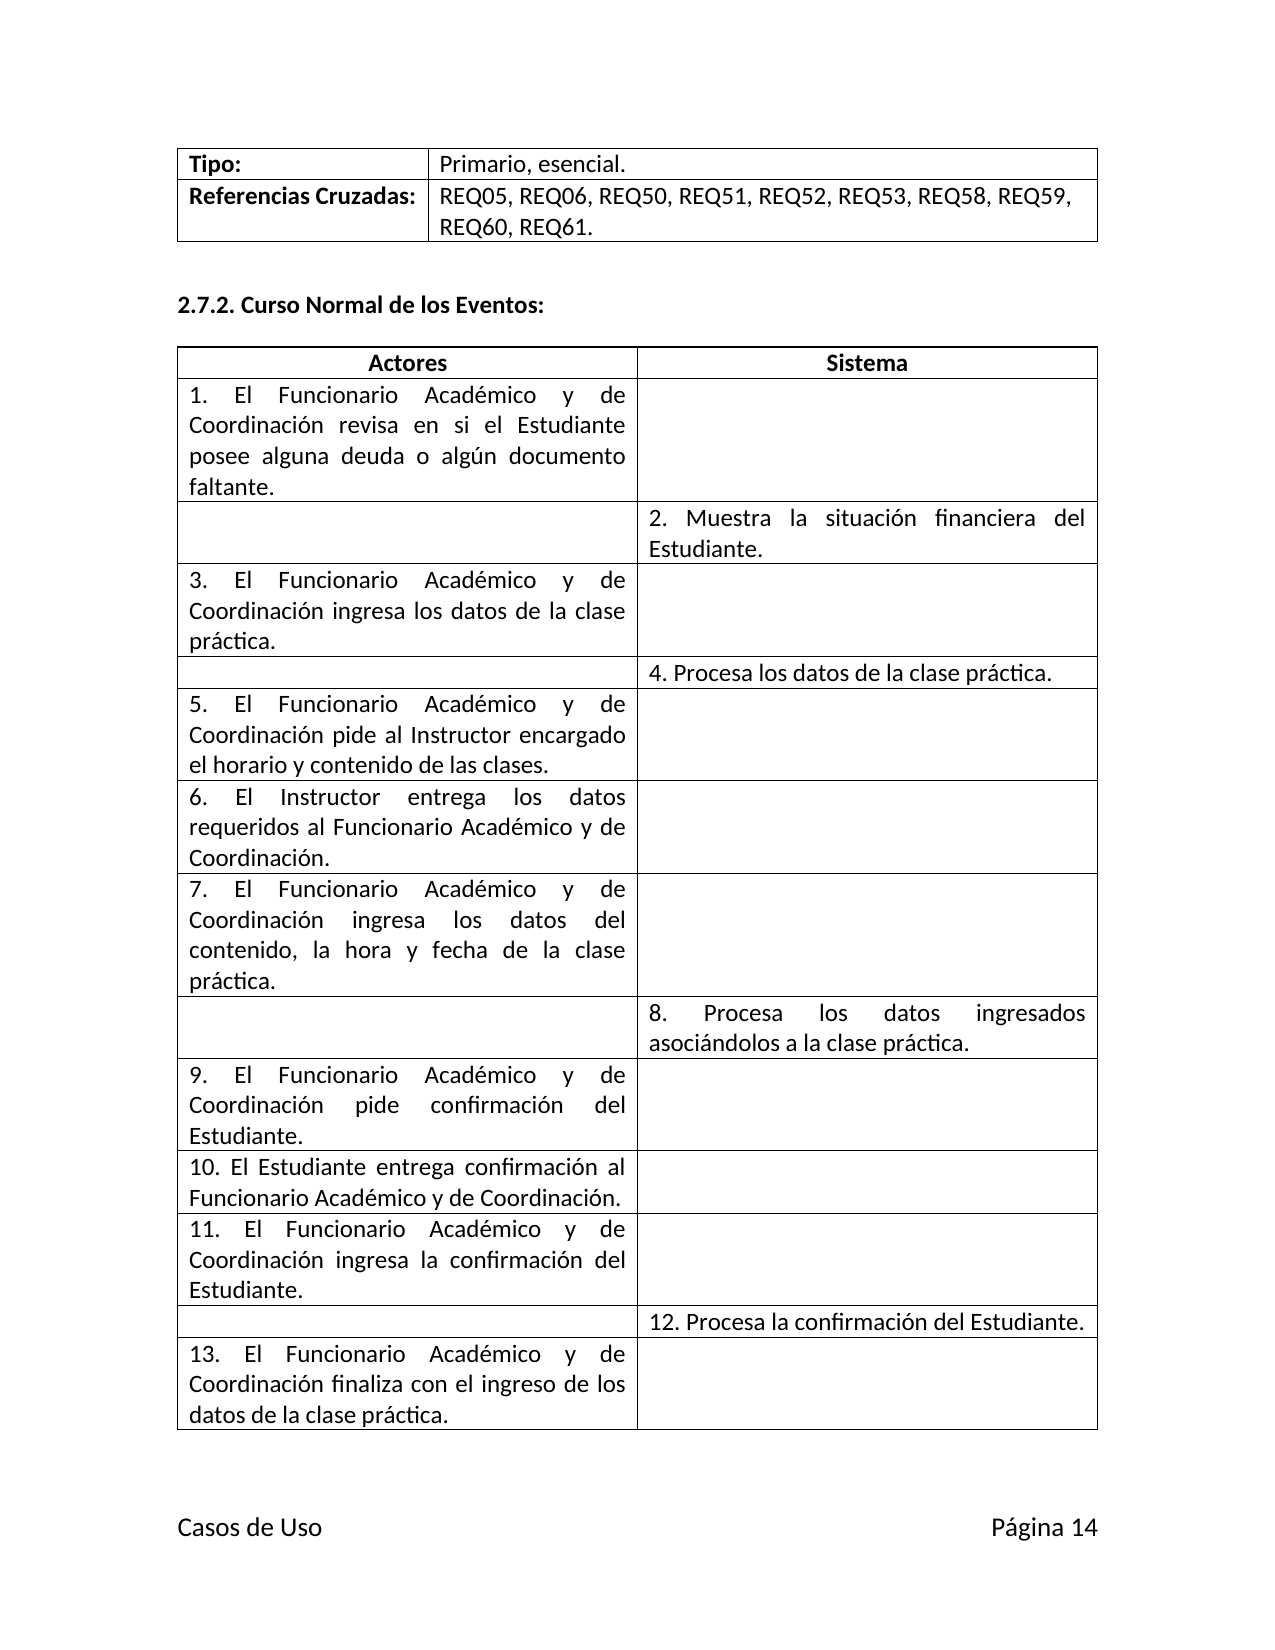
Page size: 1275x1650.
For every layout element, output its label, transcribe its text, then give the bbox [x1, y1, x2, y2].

table_cell [638, 874, 1097, 996]
table_cell 3. El Funcionario Académico y de Coordinación ingresa los datos de la clase práctica. [178, 564, 637, 656]
table_cell [638, 379, 1097, 501]
table_cell Primario, esencial. [429, 149, 1097, 179]
table_header Actores [178, 348, 637, 378]
table_cell 10. El Estudiante entrega confirmación al Funcionario Académico y de Coordinación. [178, 1151, 637, 1212]
table_cell [638, 1059, 1097, 1150]
table_cell [178, 997, 637, 1058]
table_cell [178, 657, 637, 687]
table_cell 1. El Funcionario Académico y de Coordinación revisa en si el Estudiante posee alguna deuda o algún documento faltante. [178, 379, 637, 501]
table_cell 9. El Funcionario Académico y de Coordinación pide confirmación del Estudiante. [178, 1059, 637, 1150]
table_cell 5. El Funcionario Académico y de Coordinación pide al Instructor encargado el horario y contenido de las clases. [178, 689, 637, 780]
table_cell Tipo: [178, 149, 428, 179]
table_cell 2. Muestra la situación financiera del Estudiante. [638, 502, 1097, 563]
table_cell [178, 502, 637, 563]
table_cell [638, 564, 1097, 656]
table_cell 6. El Instructor entrega los datos requeridos al Funcionario Académico y de Coordinación. [178, 781, 637, 873]
table_cell 7. El Funcionario Académico y de Coordinación ingresa los datos del contenido, la hora y fecha de la clase práctica. [178, 874, 637, 996]
table_cell [178, 1306, 637, 1337]
subtitle 2.7.2. Curso Normal de los Eventos: [177, 289, 1098, 320]
table_cell 4. Procesa los datos de la clase práctica. [638, 657, 1097, 687]
table_cell Referencias Cruzadas: [178, 180, 428, 241]
table_cell [638, 1151, 1097, 1212]
table_cell 8. Procesa los datos ingresados asociándolos a la clase práctica. [638, 997, 1097, 1058]
table_cell 11. El Funcionario Académico y de Coordinación ingresa la confirmación del Estudiante. [178, 1214, 637, 1305]
table_cell REQ05, REQ06, REQ50, REQ51, REQ52, REQ53, REQ58, REQ59, REQ60, REQ61. [429, 180, 1097, 241]
table_cell [638, 1338, 1097, 1429]
table_cell [638, 689, 1097, 780]
table_cell [638, 1214, 1097, 1305]
table_cell 12. Procesa la confirmación del Estudiante. [638, 1306, 1097, 1337]
table_cell 13. El Funcionario Académico y de Coordinación finaliza con el ingreso de los datos de la clase práctica. [178, 1338, 637, 1429]
table_cell [638, 781, 1097, 873]
table_header Sistema [638, 348, 1097, 378]
